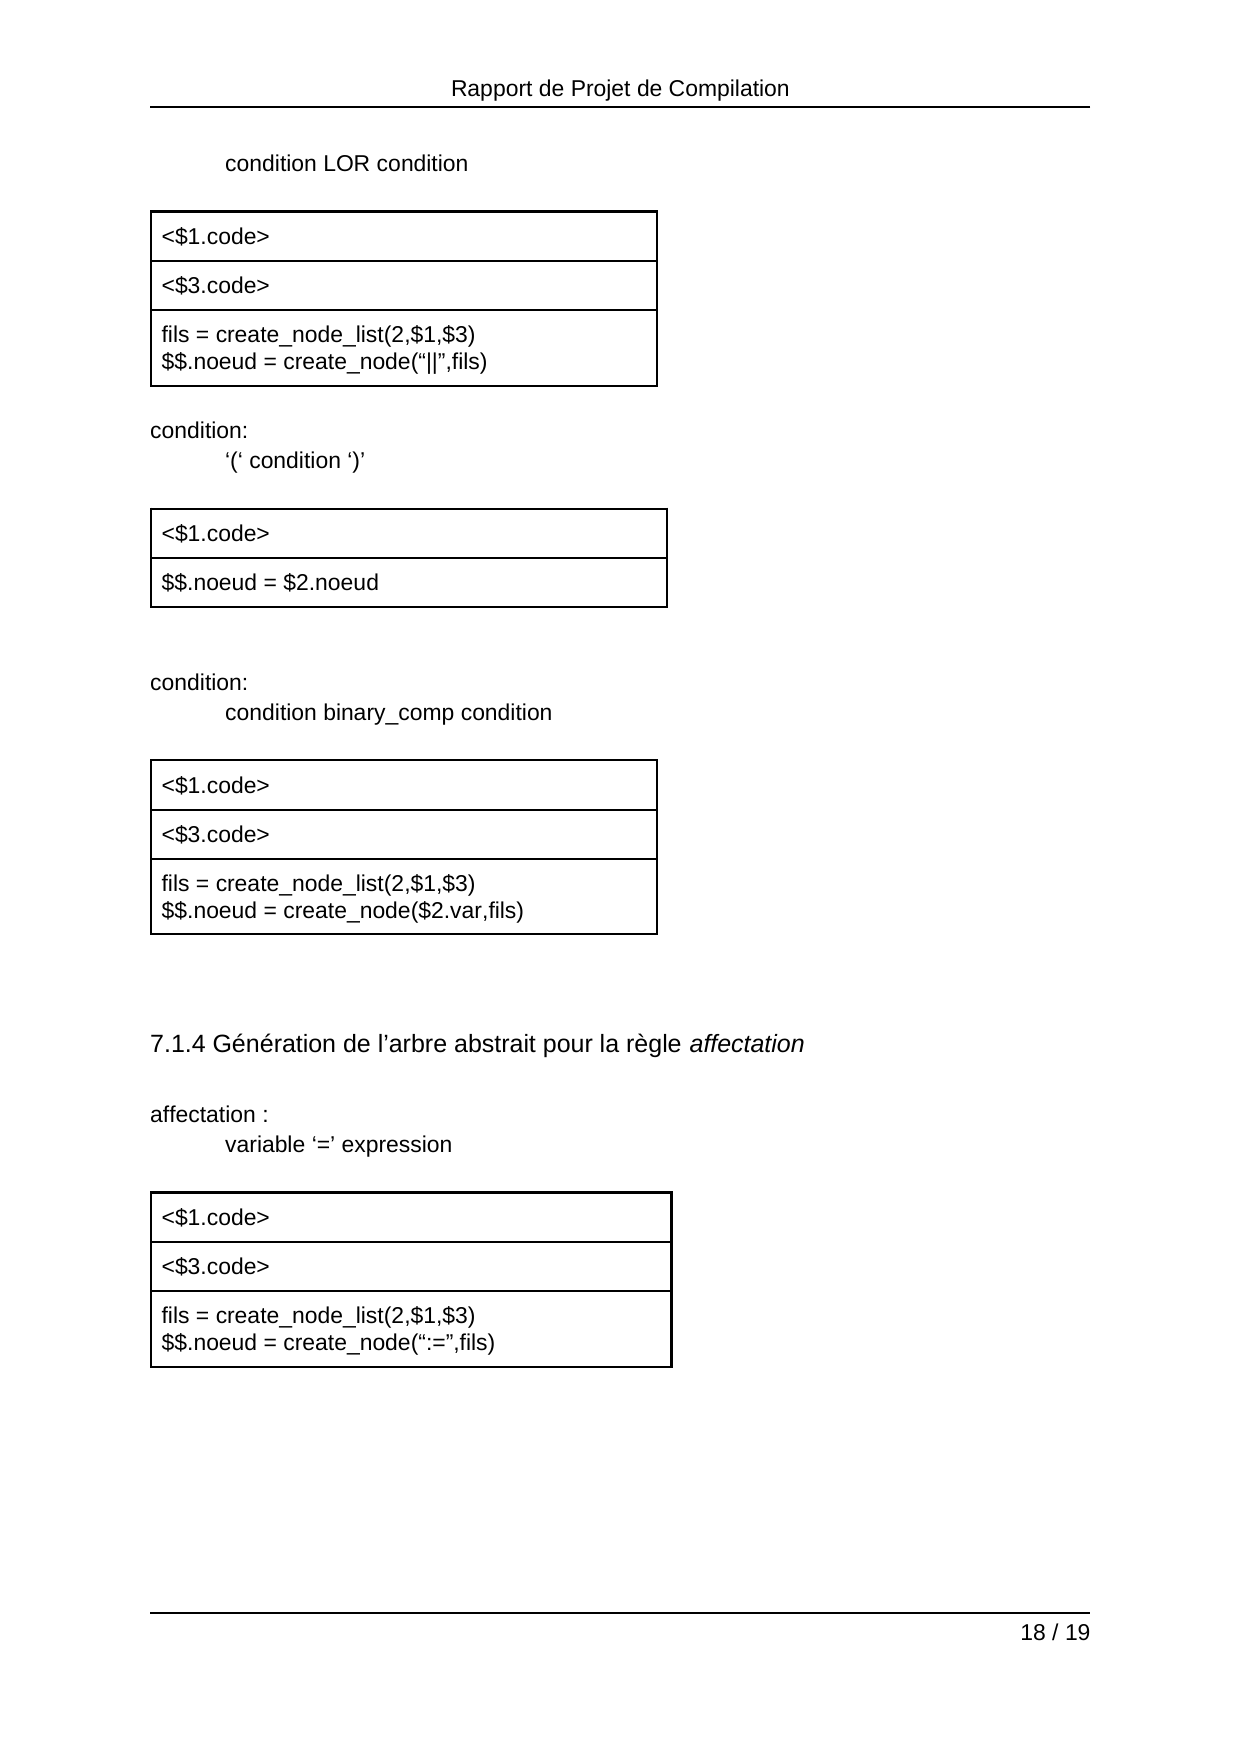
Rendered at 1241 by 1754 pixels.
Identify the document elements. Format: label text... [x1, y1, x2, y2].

text condition: [150, 668, 1090, 695]
table_cell fils = create_node_list(2,$1,$3) $$.noeud = create_node(“:=”,fils) [152, 1292, 670, 1366]
subtitle 7.1.4 Génération de l’arbre abstrait pour la règle affectation [150, 1029, 1090, 1058]
table_cell <$3.code> [152, 262, 656, 309]
text condition LOR condition [150, 150, 1090, 176]
table_header <$1.code> [152, 761, 656, 808]
table_cell fils = create_node_list(2,$1,$3) $$.noeud = create_node(“||”,fils) [152, 311, 656, 384]
text ‘(‘ condition ‘)’ [150, 447, 1090, 473]
table_cell <$3.code> [152, 1243, 670, 1290]
table_cell fils = create_node_list(2,$1,$3) $$.noeud = create_node($2.var,fils) [152, 860, 656, 933]
table_cell $$.noeud = $2.noeud [152, 559, 666, 606]
table_header <$1.code> [152, 510, 666, 557]
text affectation : [150, 1101, 1090, 1127]
text condition binary_comp condition [150, 699, 1090, 725]
table_header <$1.code> [152, 213, 656, 260]
table_header <$1.code> [152, 1194, 670, 1241]
text variable ‘=’ expression [150, 1131, 1090, 1157]
table_cell <$3.code> [152, 811, 656, 858]
text condition: [150, 417, 1090, 443]
